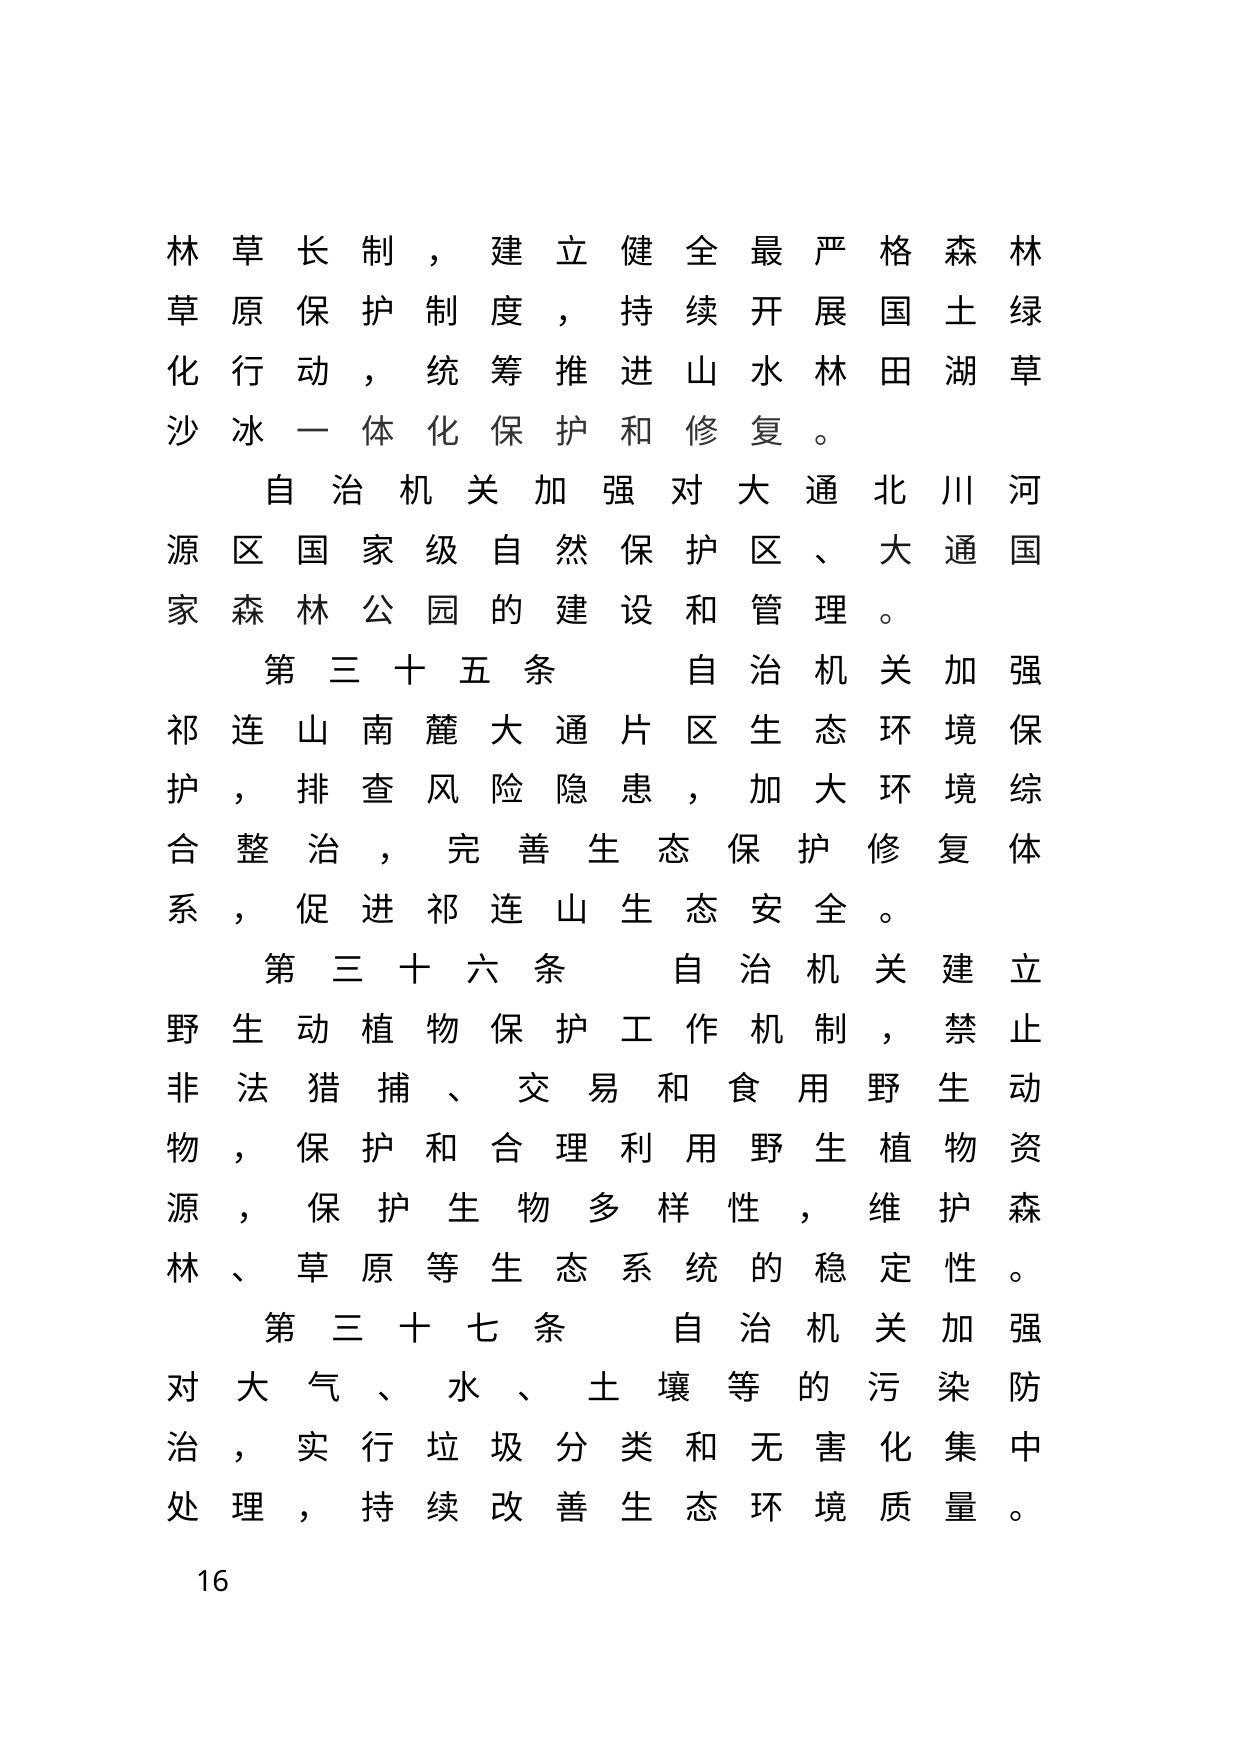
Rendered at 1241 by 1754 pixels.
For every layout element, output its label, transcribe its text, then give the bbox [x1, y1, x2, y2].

text 自治机关加强对大通北川河源区国家级自然保护区、大通国家森林公园的建设和管理。 [167, 458, 1074, 638]
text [167, 219, 1074, 458]
text 第三十七条 自治机关加强对大气、水、土壤等的污染防治，实行垃圾分类和无害化集中处理，持续改善生态环境质量。 [167, 1296, 1074, 1535]
text 第三十五条 自治机关加强祁连山南麓大通片区生态环境保护，排查风险隐患，加大环境综合整治，完善生态保护修复体系，促进祁连山生态安全。 [167, 638, 1074, 937]
text 第三十六条 自治机关建立野生动植物保护工作机制，禁止非法猎捕、交易和食用野生动物，保护和合理利用野生植物资源，保护生物多样性，维护森林、草原等生态系统的稳定性。 [167, 937, 1074, 1296]
